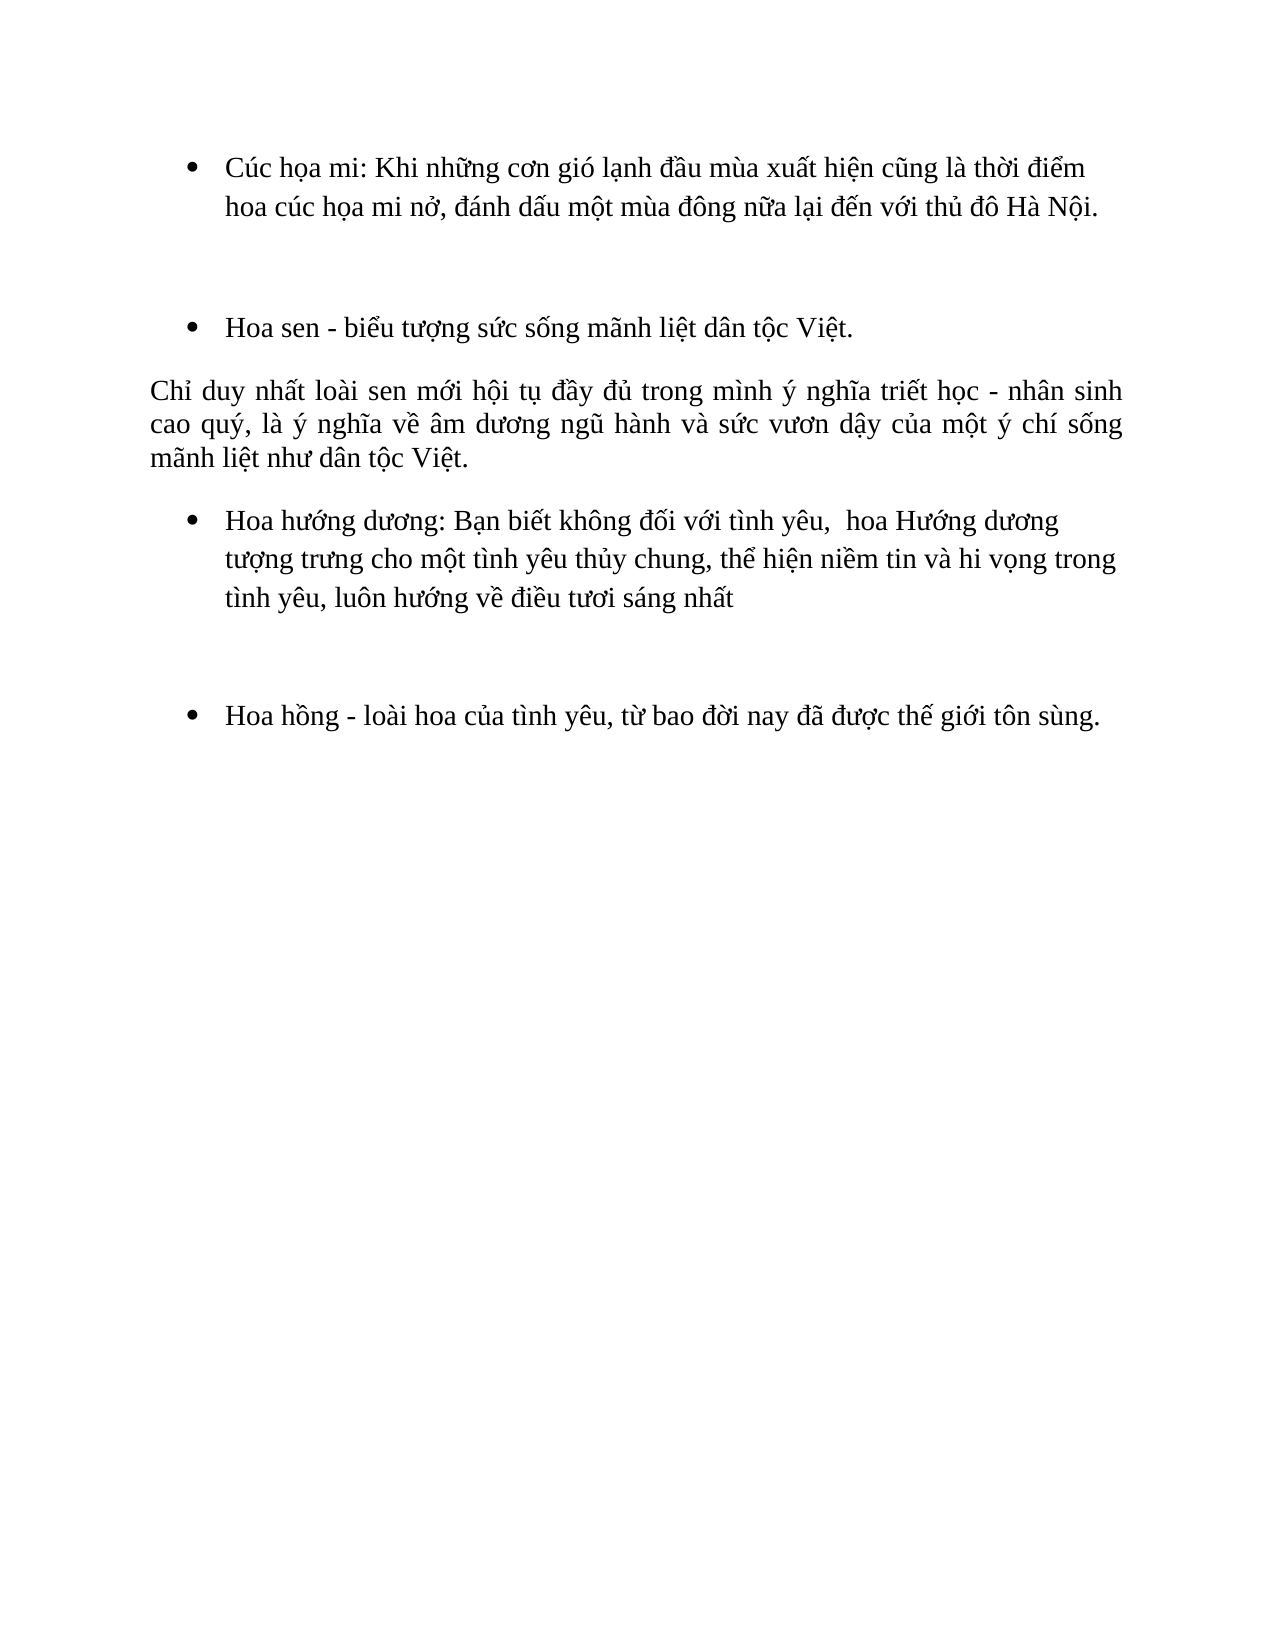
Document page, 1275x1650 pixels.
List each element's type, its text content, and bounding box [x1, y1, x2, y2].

list Hoa hướng dương: Bạn biết không đối với tình yêu, hoa Hướng dương tượng trưng cho một tình yêu thủy chung, thể hiện niềm tin và hi vọng trong tình yêu, luôn hướng về điều tươi sáng nhất [187, 503, 1125, 613]
list Hoa hồng - loài hoa của tình yêu, từ bao đời nay đã được thế giới tôn sùng. [187, 698, 1125, 732]
text Chỉ duy nhất loài sen mới hội tụ đầy đủ trong mình ý nghĩa triết học - nhân sinh cao quý, là ý nghĩa về âm dương ngũ hành và sức vươn dậy của một ý chí sống mãnh liệt như dân tộc Việt. [150, 373, 1125, 473]
list Cúc họa mi: Khi những cơn gió lạnh đầu mùa xuất hiện cũng là thời điểm hoa cúc họa mi nở, đánh dấu một mùa đông nữa lại đến với thủ đô Hà Nội. [187, 150, 1125, 222]
list Hoa sen - biểu tượng sức sống mãnh liệt dân tộc Việt. [187, 310, 1125, 344]
